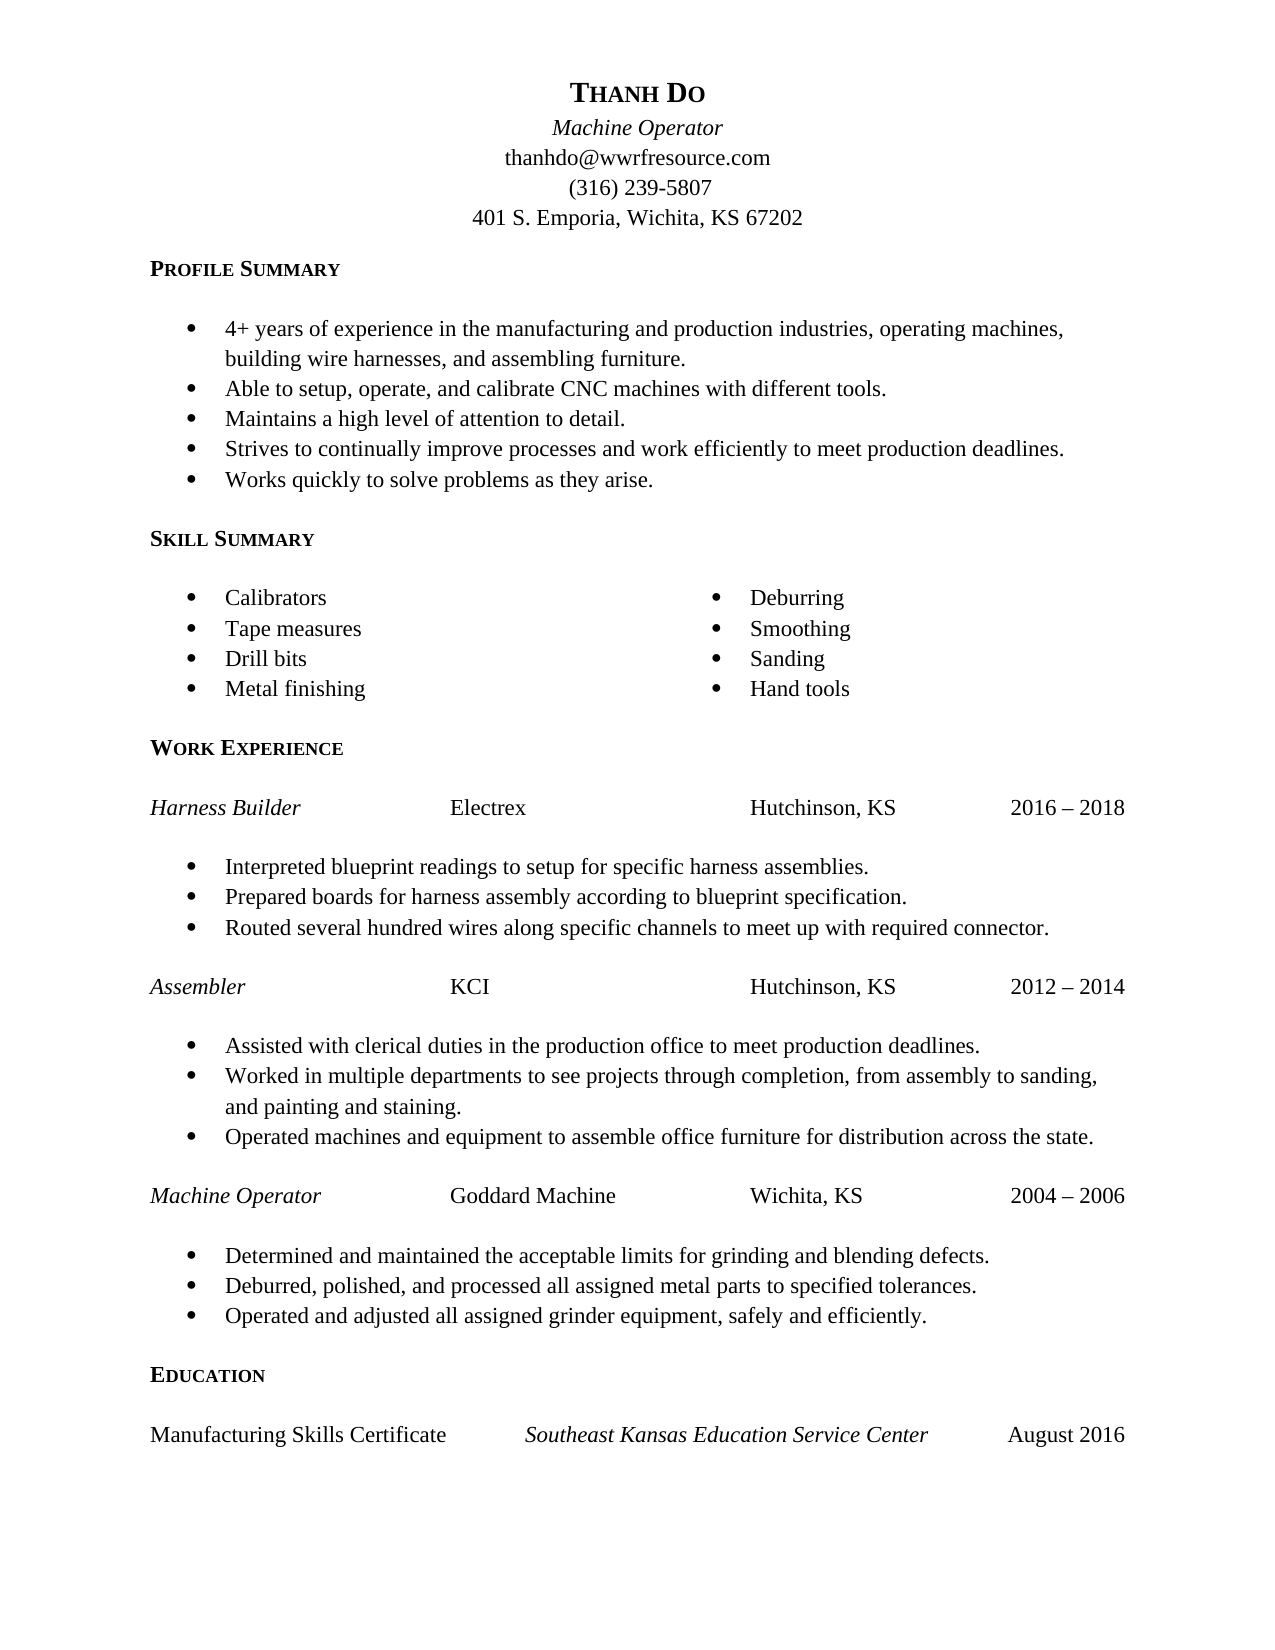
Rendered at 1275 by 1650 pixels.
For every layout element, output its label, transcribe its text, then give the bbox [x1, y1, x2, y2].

list Drill bits [187, 645, 600, 671]
list Determined and maintained the acceptable limits for grinding and blending defects. [187, 1242, 1125, 1268]
text Skill Summary [150, 525, 1125, 551]
list 4+ years of experience in the manufacturing and production industries, operating machines, building wire harnesses, and assembling furniture. [187, 314, 1125, 371]
list Deburring [712, 584, 1125, 611]
text Manufacturing Skills Certificate Southeast Kansas Education Service Center August 2016 [150, 1421, 1125, 1447]
text Thanh Do [150, 75, 1125, 108]
list Deburred, polished, and processed all assigned metal parts to specified tolerances. [187, 1272, 1125, 1298]
text thanhdo@wwrfresource.com [150, 144, 1125, 170]
text (316) 239-5807 [150, 174, 1125, 200]
list Tape measures [187, 614, 600, 641]
list Works quickly to solve problems as they arise. [187, 466, 1125, 492]
list Prepared boards for harness assembly according to blueprint specification. [187, 883, 1125, 910]
text Machine Operator [150, 113, 1125, 140]
list Calibrators [187, 584, 600, 611]
text Education [150, 1361, 1125, 1388]
text Harness Builder Electrex Hutchinson, KS 2016 – 2018 [150, 794, 1125, 820]
list Metal finishing [187, 675, 600, 701]
list Hand tools [712, 675, 1125, 701]
list Routed several hundred wires along specific channels to meet up with required connector. [187, 913, 1125, 940]
list Sanding [712, 645, 1125, 671]
list Worked in multiple departments to see projects through completion, from assembly to sanding, and painting and staining. [187, 1062, 1125, 1119]
text Profile Summary [150, 255, 1125, 282]
list Interpreted blueprint readings to setup for specific harness assemblies. [187, 853, 1125, 879]
list Strives to continually improve processes and work efficiently to meet production deadlines. [187, 435, 1125, 462]
list Assisted with clerical duties in the production office to meet production deadlines. [187, 1032, 1125, 1059]
text Machine Operator Goddard Machine Wichita, KS 2004 – 2006 [150, 1182, 1125, 1209]
list Smoothing [712, 614, 1125, 641]
list Maintains a high level of attention to detail. [187, 405, 1125, 432]
list Operated machines and equipment to assemble office furniture for distribution across the state. [187, 1123, 1125, 1149]
text Work Experience [150, 734, 1125, 761]
text Assembler KCI Hutchinson, KS 2012 – 2014 [150, 973, 1125, 999]
list Able to setup, operate, and calibrate CNC machines with different tools. [187, 375, 1125, 401]
text 401 S. Emporia, Wichita, KS 67202 [150, 204, 1125, 231]
list Operated and adjusted all assigned grinder equipment, safely and efficiently. [187, 1302, 1125, 1328]
